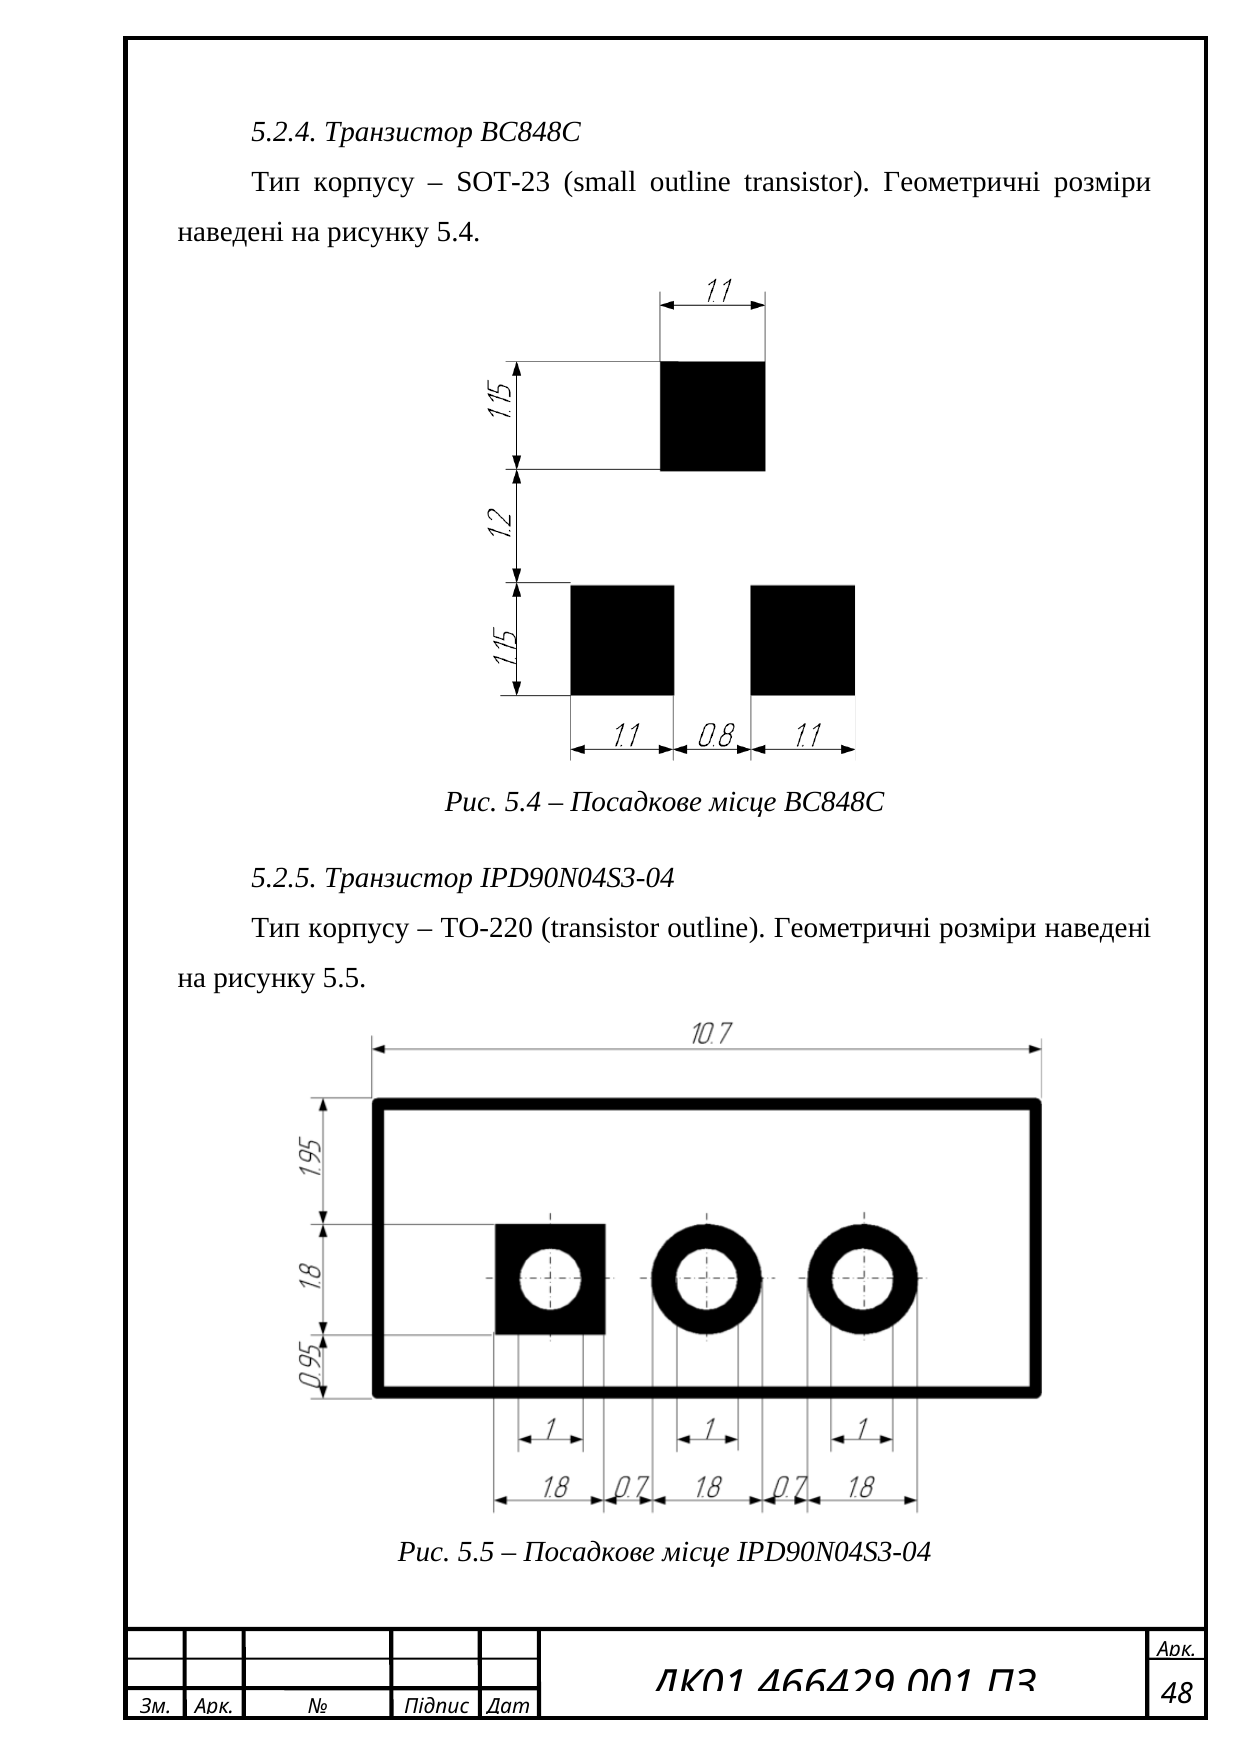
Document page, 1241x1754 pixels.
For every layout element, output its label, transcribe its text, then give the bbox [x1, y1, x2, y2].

text Рис. 5.4 – Посадкове місце BC848C [177, 784, 1152, 818]
picture [473, 264, 856, 771]
text Рис. 5.5 – Посадкове місце IPD90N04S3-04 [177, 1534, 1152, 1567]
picture [286, 1010, 1043, 1520]
text 5.2.4. Транзистор BC848C [177, 114, 1152, 147]
text 5.2.5. Транзистор IPD90N04S3-04 [177, 860, 1152, 893]
text Тип корпусу – SOT-23 (small outline transistor). Геометричні розміри наведені на рисунку 5.4. [177, 164, 1152, 248]
text Тип корпусу – TO-220 (transistor outline). Геометричні розміри наведені на рисунку 5.5. [177, 910, 1152, 994]
